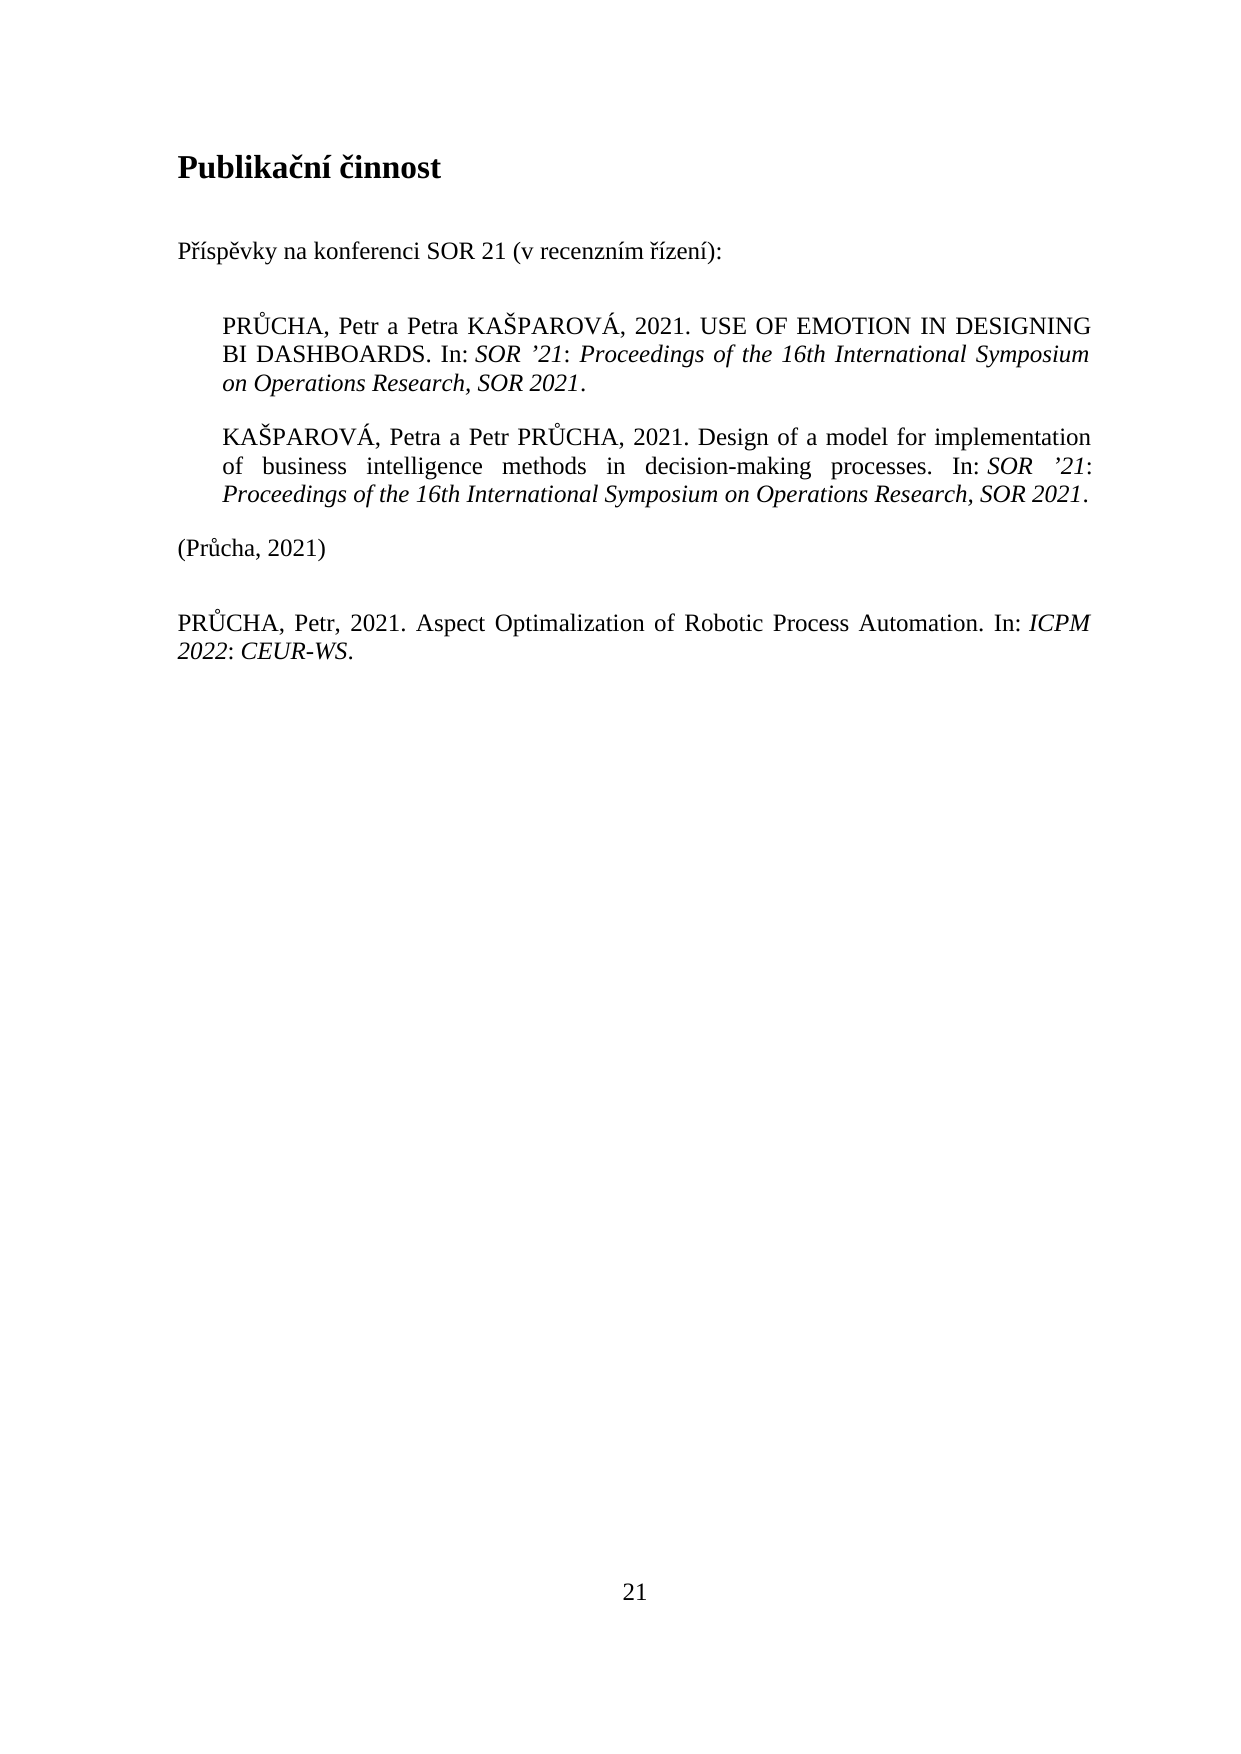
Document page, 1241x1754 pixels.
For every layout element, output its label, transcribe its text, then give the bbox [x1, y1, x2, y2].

subtitle Publikační činnost [177, 148, 1092, 186]
text Příspěvky na konferenci SOR 21 (v recenzním řízení): [177, 236, 1092, 265]
text KAŠPAROVÁ, Petra a Petr PRŮCHA, 2021. Design of a model for implementation of business intelligence methods in decision-making processes. In: SOR ’21: Proceedings of the 16th International Symposium on Operations Research, SOR 2021. [222, 422, 1092, 508]
text PRŮCHA, Petr a Petra KAŠPAROVÁ, 2021. USE OF EMOTION IN DESIGNING BI DASHBOARDS. In: SOR ’21: Proceedings of the 16th International Symposium on Operations Research, SOR 2021. [222, 311, 1092, 397]
text (Průcha, 2021) [177, 533, 1092, 562]
text PRŮCHA, Petr, 2021. Aspect Optimalization of Robotic Process Automation. In: ICPM 2022: CEUR-WS. [177, 608, 1092, 665]
